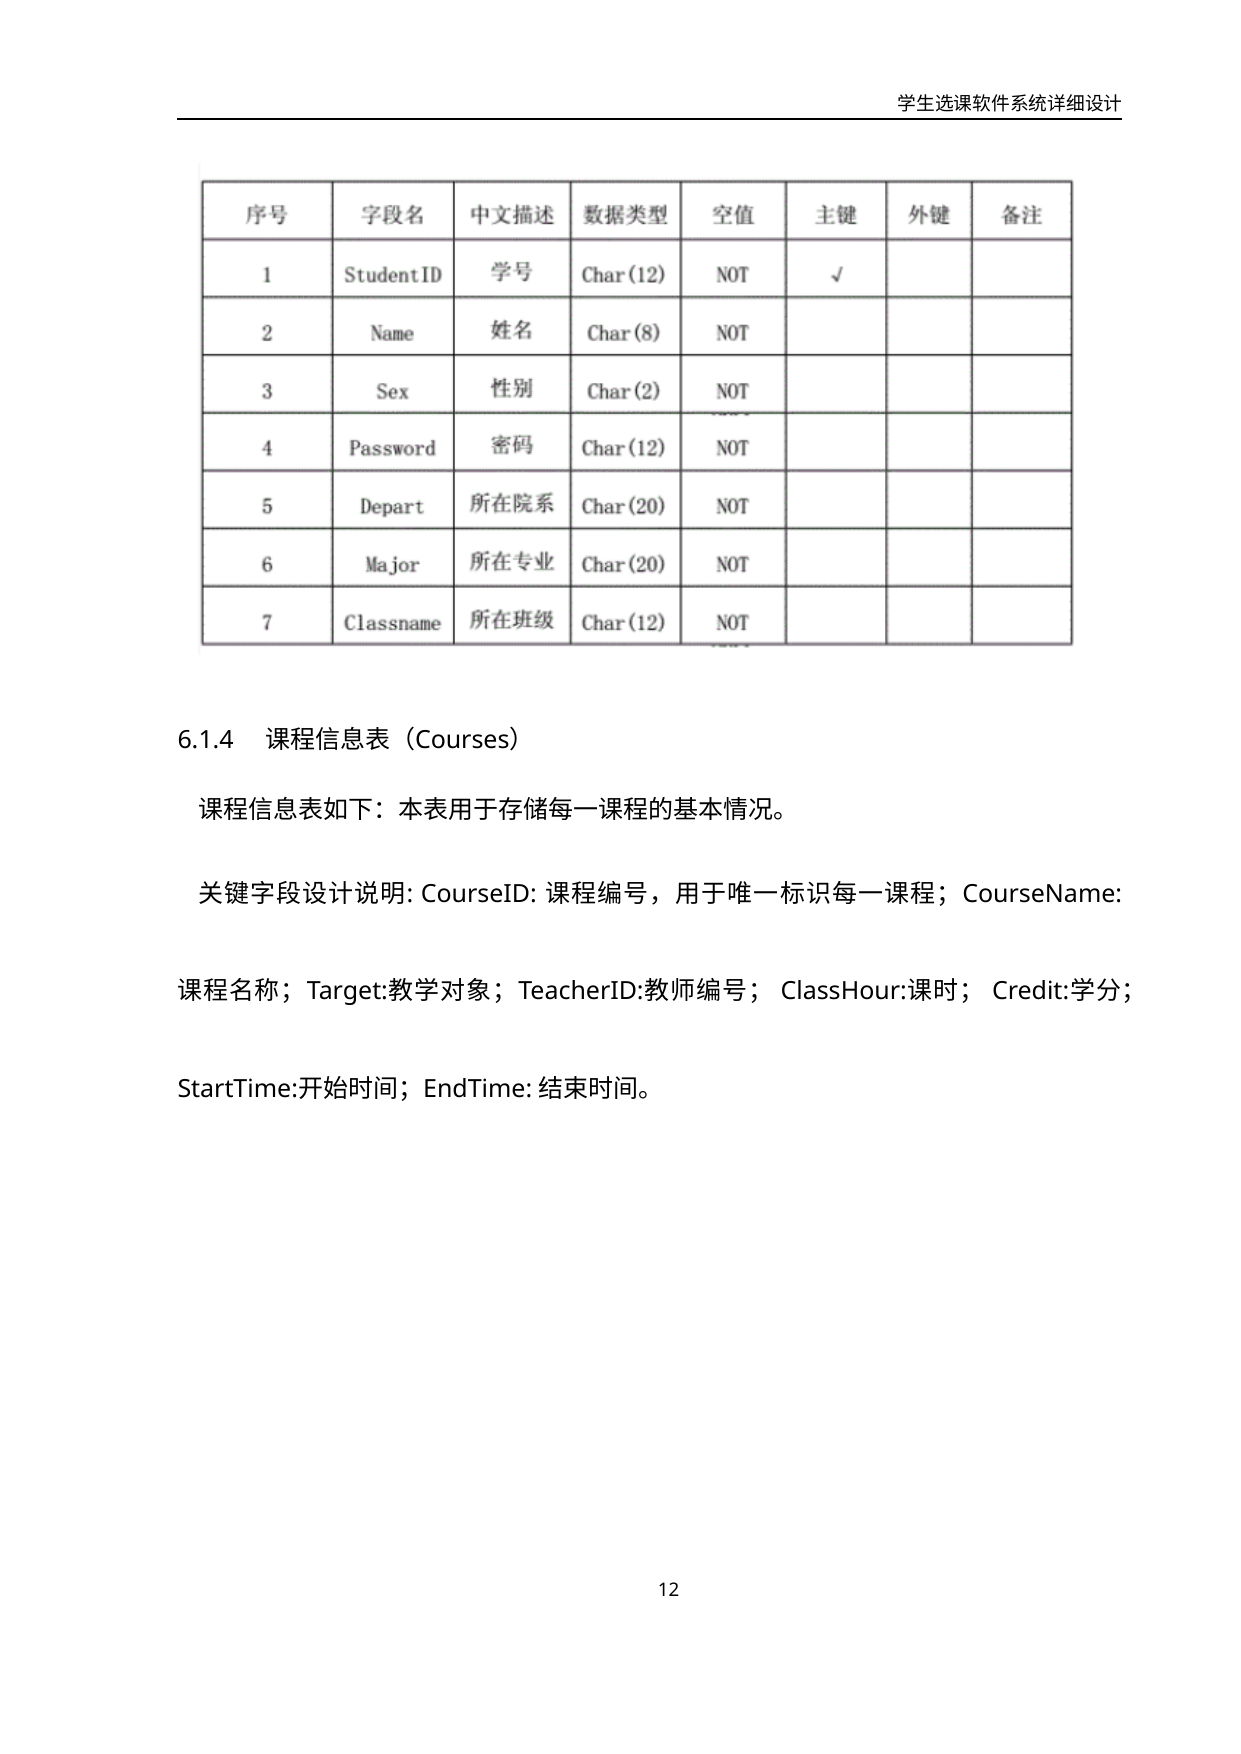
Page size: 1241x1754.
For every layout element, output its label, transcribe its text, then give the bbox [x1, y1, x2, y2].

picture [198, 163, 1084, 655]
text 关键字段设计说明: CourseID: 课程编号，用于唯一标识每一课程；CourseName: 课程名称；Target:教学对象；TeacherID:教师编号； ClassHour:课时； Credit:学分；StartTime:开始时间；EndTime: 结束时间。 [177, 859, 1122, 1119]
text 课程信息表如下：本表用于存储每一课程的基本情况。 [177, 776, 1122, 841]
subtitle 课程信息表（Courses） [156, 705, 1122, 770]
